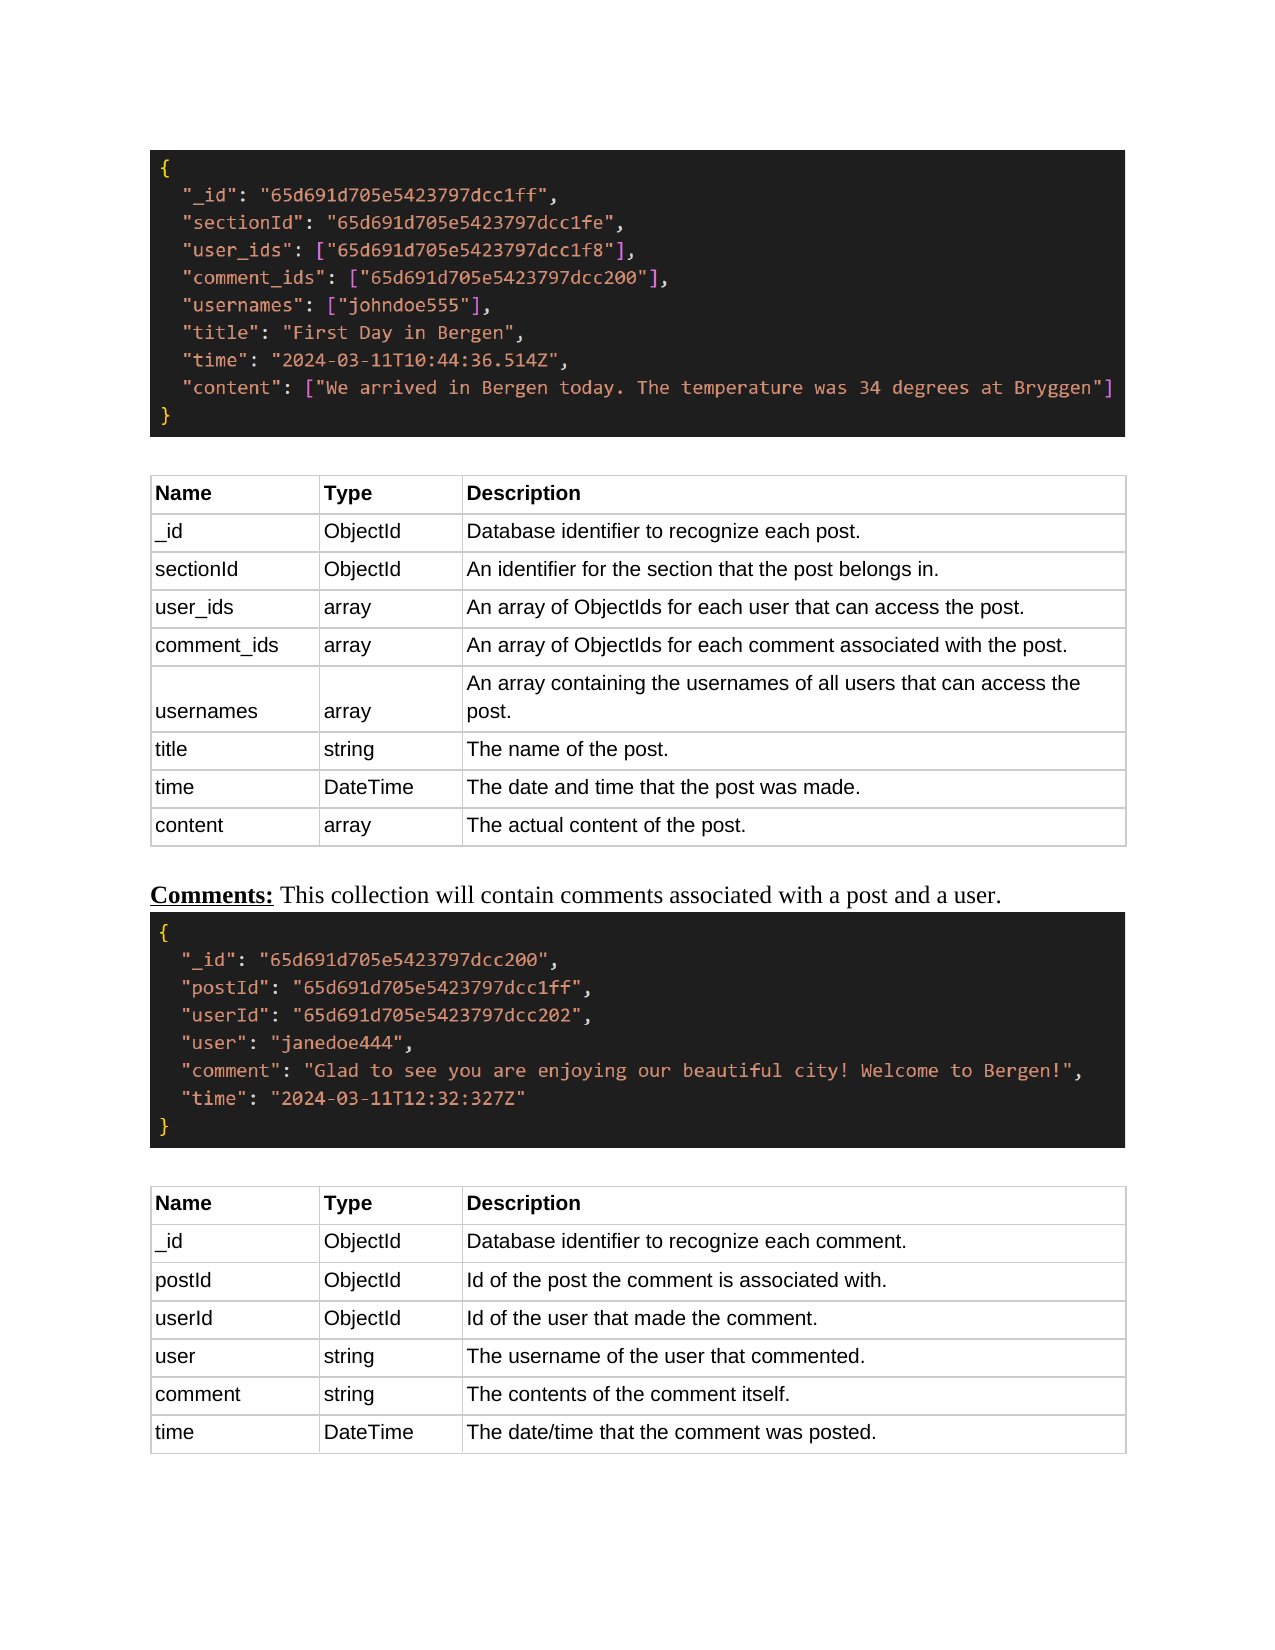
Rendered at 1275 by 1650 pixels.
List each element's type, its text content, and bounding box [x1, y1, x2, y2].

table_cell ObjectId [320, 553, 462, 589]
table_cell comment [152, 1378, 319, 1414]
table_cell string [320, 733, 462, 769]
table_cell The date/time that the comment was posted. [463, 1416, 1125, 1452]
table_cell postId [152, 1263, 319, 1300]
table_cell userId [152, 1302, 319, 1338]
table_header Type [320, 476, 462, 513]
table_cell Database identifier to recognize each post. [463, 515, 1125, 551]
table_cell _id [152, 1225, 319, 1262]
picture [150, 912, 1125, 1148]
table_cell content [152, 809, 319, 845]
picture [150, 150, 1125, 437]
table_cell An array of ObjectIds for each user that can access the post. [463, 591, 1125, 627]
table_cell An array containing the usernames of all users that can access the post. [463, 667, 1125, 731]
table_cell title [152, 733, 319, 769]
table_cell An identifier for the section that the post belongs in. [463, 553, 1125, 589]
table_cell user [152, 1340, 319, 1376]
text Comments: This collection will contain comments associated with a post and a user. [150, 880, 1125, 909]
table_cell Database identifier to recognize each comment. [463, 1225, 1125, 1262]
table_header Type [320, 1187, 462, 1224]
table_cell Id of the user that made the comment. [463, 1302, 1125, 1338]
table_cell sectionId [152, 553, 319, 589]
table_cell string [320, 1378, 462, 1414]
table_cell The actual content of the post. [463, 809, 1125, 845]
table_header Name [152, 1187, 319, 1224]
table_cell time [152, 771, 319, 807]
table_header Name [152, 476, 319, 513]
table_header Description [463, 476, 1125, 513]
table_cell array [320, 667, 462, 731]
table_cell time [152, 1416, 319, 1452]
table_cell An array of ObjectIds for each comment associated with the post. [463, 629, 1125, 665]
table_cell The username of the user that commented. [463, 1340, 1125, 1376]
table_cell The date and time that the post was made. [463, 771, 1125, 807]
table_cell string [320, 1340, 462, 1376]
table_cell ObjectId [320, 1263, 462, 1300]
table_cell Id of the post the comment is associated with. [463, 1263, 1125, 1300]
table_cell array [320, 809, 462, 845]
table_cell DateTime [320, 771, 462, 807]
table_header Description [463, 1187, 1125, 1224]
table_cell user_ids [152, 591, 319, 627]
table_cell DateTime [320, 1416, 462, 1452]
table_cell comment_ids [152, 629, 319, 665]
table_cell The contents of the comment itself. [463, 1378, 1125, 1414]
table_cell The name of the post. [463, 733, 1125, 769]
table_cell array [320, 629, 462, 665]
table_cell array [320, 591, 462, 627]
table_cell _id [152, 515, 319, 551]
table_cell ObjectId [320, 1302, 462, 1338]
table_cell ObjectId [320, 1225, 462, 1262]
table_cell ObjectId [320, 515, 462, 551]
table_cell usernames [152, 667, 319, 731]
